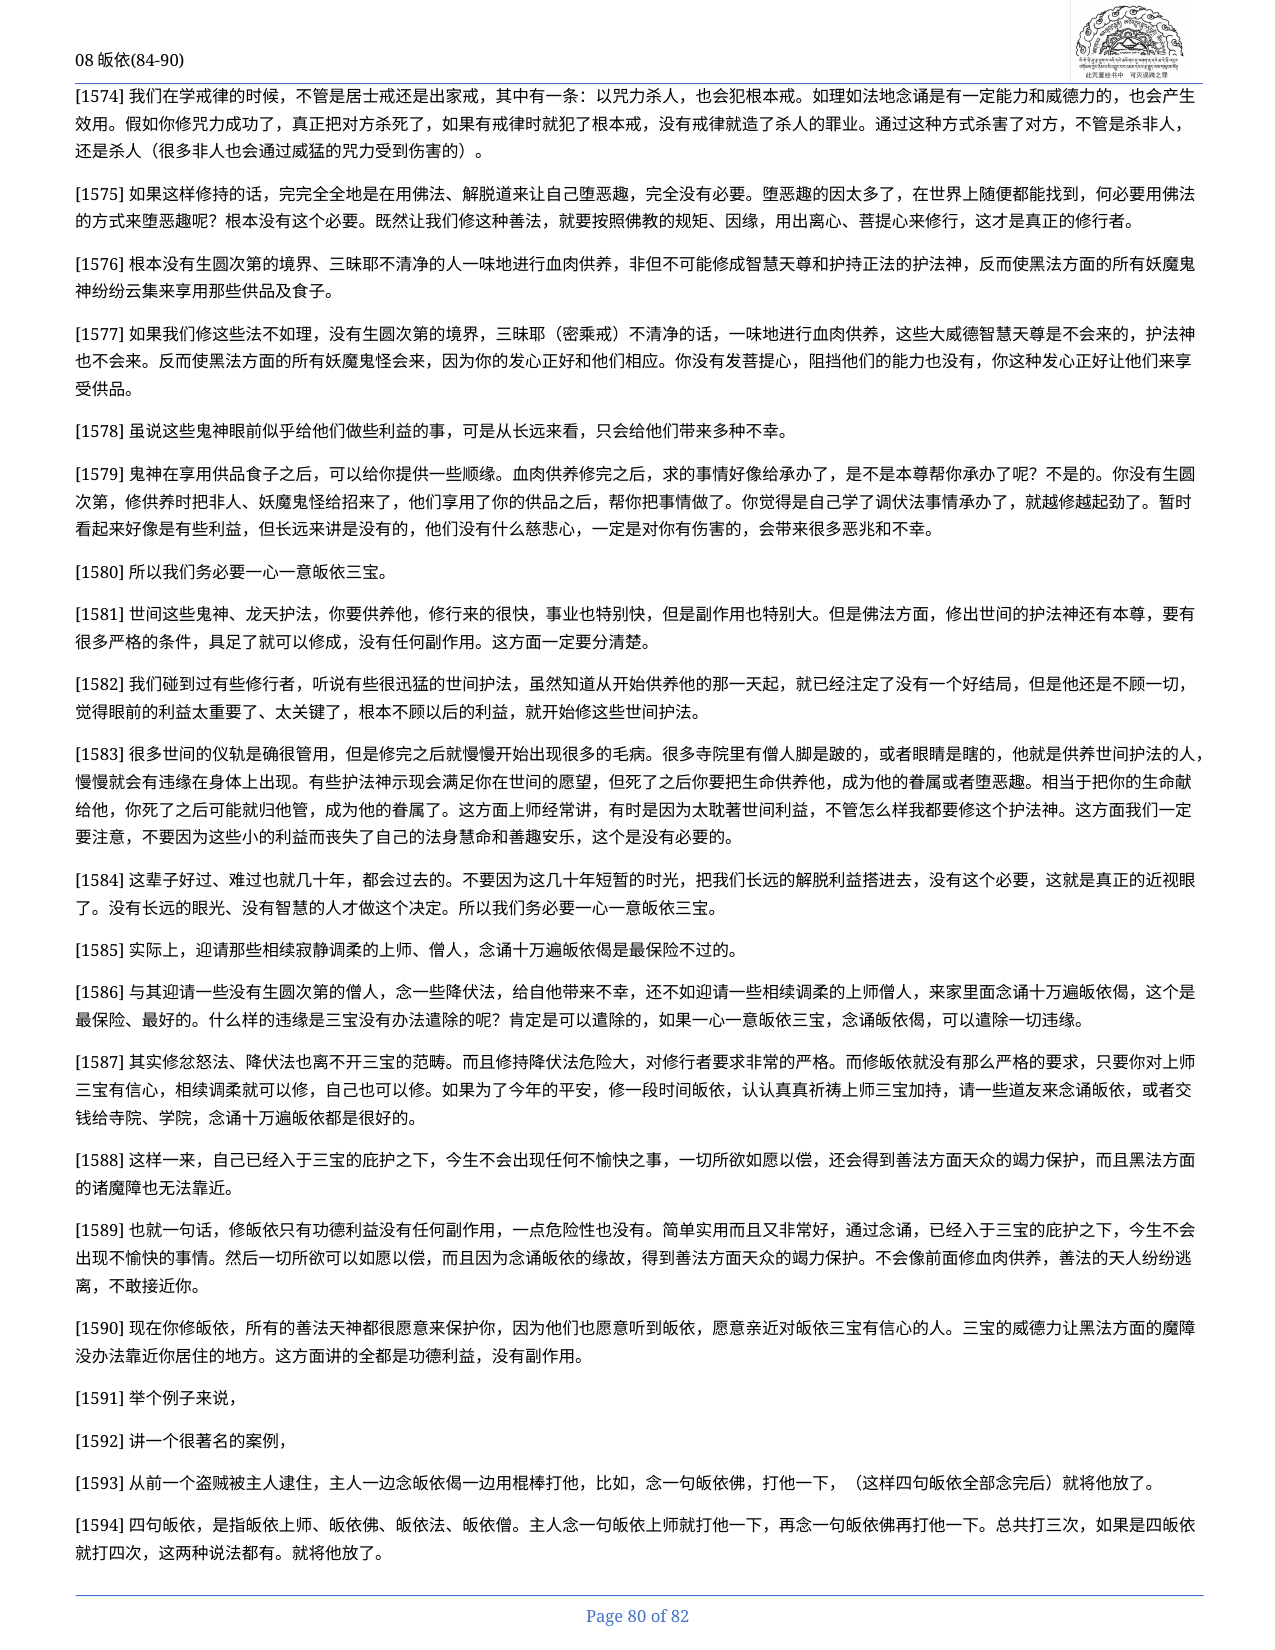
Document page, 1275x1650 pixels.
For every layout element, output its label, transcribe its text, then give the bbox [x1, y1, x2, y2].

text [1579] 鬼神在享用供品食子之后，可以给你提供一些顺缘。血肉供养修完之后，求的事情好像给承办了，是不是本尊帮你承办了呢？不是的。你没有生圆次第，修供养时把非人、妖魔鬼怪给招来了，他们享用了你的供品之后，帮你把事情做了。你觉得是自己学了调伏法事情承办了，就越修越起劲了。暂时看起来好像是有些利益，但长远来讲是没有的，他们没有什么慈悲心，一定是对你有伤害的，会带来很多恶兆和不幸。 [75, 461, 1200, 541]
text [1587] 其实修忿怒法、降伏法也离不开三宝的范畴。而且修持降伏法危险大，对修行者要求非常的严格。而修皈依就没有那么严格的要求，只要你对上师三宝有信心，相续调柔就可以修，自己也可以修。如果为了今年的平安，修一段时间皈依，认认真真祈祷上师三宝加持，请一些道友来念诵皈依，或者交钱给寺院、学院，念诵十万遍皈依都是很好的。 [75, 1049, 1200, 1129]
text [1577] 如果我们修这些法不如理，没有生圆次第的境界，三昧耶（密乘戒）不清净的话，一味地进行血肉供养，这些大威德智慧天尊是不会来的，护法神也不会来。反而使黑法方面的所有妖魔鬼怪会来，因为你的发心正好和他们相应。你没有发菩提心，阻挡他们的能力也没有，你这种发心正好让他们来享受供品。 [75, 321, 1200, 400]
text [1574] 我们在学戒律的时候，不管是居士戒还是出家戒，其中有一条：以咒力杀人，也会犯根本戒。如理如法地念诵是有一定能力和威德力的，也会产生效用。假如你修咒力成功了，真正把对方杀死了，如果有戒律时就犯了根本戒，没有戒律就造了杀人的罪业。通过这种方式杀害了对方，不管是杀非人，还是杀人（很多非人也会通过威猛的咒力受到伤害的）。 [75, 83, 1200, 162]
text [1576] 根本没有生圆次第的境界、三昧耶不清净的人一味地进行血肉供养，非但不可能修成智慧天尊和护持正法的护法神，反而使黑法方面的所有妖魔鬼神纷纷云集来享用那些供品及食子。 [75, 251, 1200, 303]
text [1591] 举个例子来说， [75, 1385, 1200, 1409]
text [1593] 从前一个盗贼被主人逮住，主人一边念皈依偈一边用棍棒打他，比如，念一句皈依佛，打他一下，（这样四句皈依全部念完后）就将他放了。 [75, 1470, 1200, 1494]
text [1584] 这辈子好过、难过也就几十年，都会过去的。不要因为这几十年短暂的时光，把我们长远的解脱利益搭进去，没有这个必要，这就是真正的近视眼了。没有长远的眼光、没有智慧的人才做这个决定。所以我们务必要一心一意皈依三宝。 [75, 867, 1200, 919]
picture [1070, 0, 1190, 83]
text [1590] 现在你修皈依，所有的善法天神都很愿意来保护你，因为他们也愿意听到皈依，愿意亲近对皈依三宝有信心的人。三宝的威德力让黑法方面的魔障没办法靠近你居住的地方。这方面讲的全都是功德利益，没有副作用。 [75, 1315, 1200, 1367]
text [1582] 我们碰到过有些修行者，听说有些很迅猛的世间护法，虽然知道从开始供养他的那一天起，就已经注定了没有一个好结局，但是他还是不顾一切，觉得眼前的利益太重要了、太关键了，根本不顾以后的利益，就开始修这些世间护法。 [75, 671, 1200, 723]
text [1581] 世间这些鬼神、龙天护法，你要供养他，修行来的很快，事业也特别快，但是副作用也特别大。但是佛法方面，修出世间的护法神还有本尊，要有很多严格的条件，具足了就可以修成，没有任何副作用。这方面一定要分清楚。 [75, 601, 1200, 653]
text [1578] 虽说这些鬼神眼前似乎给他们做些利益的事，可是从长远来看，只会给他们带来多种不幸。 [75, 418, 1200, 443]
text [1583] 很多世间的仪轨是确很管用，但是修完之后就慢慢开始出现很多的毛病。很多寺院里有僧人脚是跛的，或者眼睛是瞎的，他就是供养世间护法的人，慢慢就会有违缘在身体上出现。有些护法神示现会满足你在世间的愿望，但死了之后你要把生命供养他，成为他的眷属或者堕恶趣。相当于把你的生命献给他，你死了之后可能就归他管，成为他的眷属了。这方面上师经常讲，有时是因为太耽著世间利益，不管怎么样我都要修这个护法神。这方面我们一定要注意，不要因为这些小的利益而丧失了自己的法身慧命和善趣安乐，这个是没有必要的。 [75, 741, 1200, 849]
text [1592] 讲一个很著名的案例， [75, 1428, 1200, 1452]
text [1585] 实际上，迎请那些相续寂静调柔的上师、僧人，念诵十万遍皈依偈是最保险不过的。 [75, 937, 1200, 961]
text [1588] 这样一来，自己已经入于三宝的庇护之下，今生不会出现任何不愉快之事，一切所欲如愿以偿，还会得到善法方面天众的竭力保护，而且黑法方面的诸魔障也无法靠近。 [75, 1147, 1200, 1199]
text [1580] 所以我们务必要一心一意皈依三宝。 [75, 559, 1200, 583]
text [1575] 如果这样修持的话，完完全全地是在用佛法、解脱道来让自己堕恶趣，完全没有必要。堕恶趣的因太多了，在世界上随便都能找到，何必要用佛法的方式来堕恶趣呢？根本没有这个必要。既然让我们修这种善法，就要按照佛教的规矩、因缘，用出离心、菩提心来修行，这才是真正的修行者。 [75, 181, 1200, 232]
text [1586] 与其迎请一些没有生圆次第的僧人，念一些降伏法，给自他带来不幸，还不如迎请一些相续调柔的上师僧人，来家里面念诵十万遍皈依偈，这个是最保险、最好的。什么样的违缘是三宝没有办法遣除的呢？肯定是可以遣除的，如果一心一意皈依三宝，念诵皈依偈，可以遣除一切违缘。 [75, 979, 1200, 1031]
text [1594] 四句皈依，是指皈依上师、皈依佛、皈依法、皈依僧。主人念一句皈依上师就打他一下，再念一句皈依佛再打他一下。总共打三次，如果是四皈依就打四次，这两种说法都有。就将他放了。 [75, 1512, 1200, 1564]
text [1589] 也就一句话，修皈依只有功德利益没有任何副作用，一点危险性也没有。简单实用而且又非常好，通过念诵，已经入于三宝的庇护之下，今生不会出现不愉快的事情。然后一切所欲可以如愿以偿，而且因为念诵皈依的缘故，得到善法方面天众的竭力保护。不会像前面修血肉供养，善法的天人纷纷逃离，不敢接近你。 [75, 1217, 1200, 1297]
